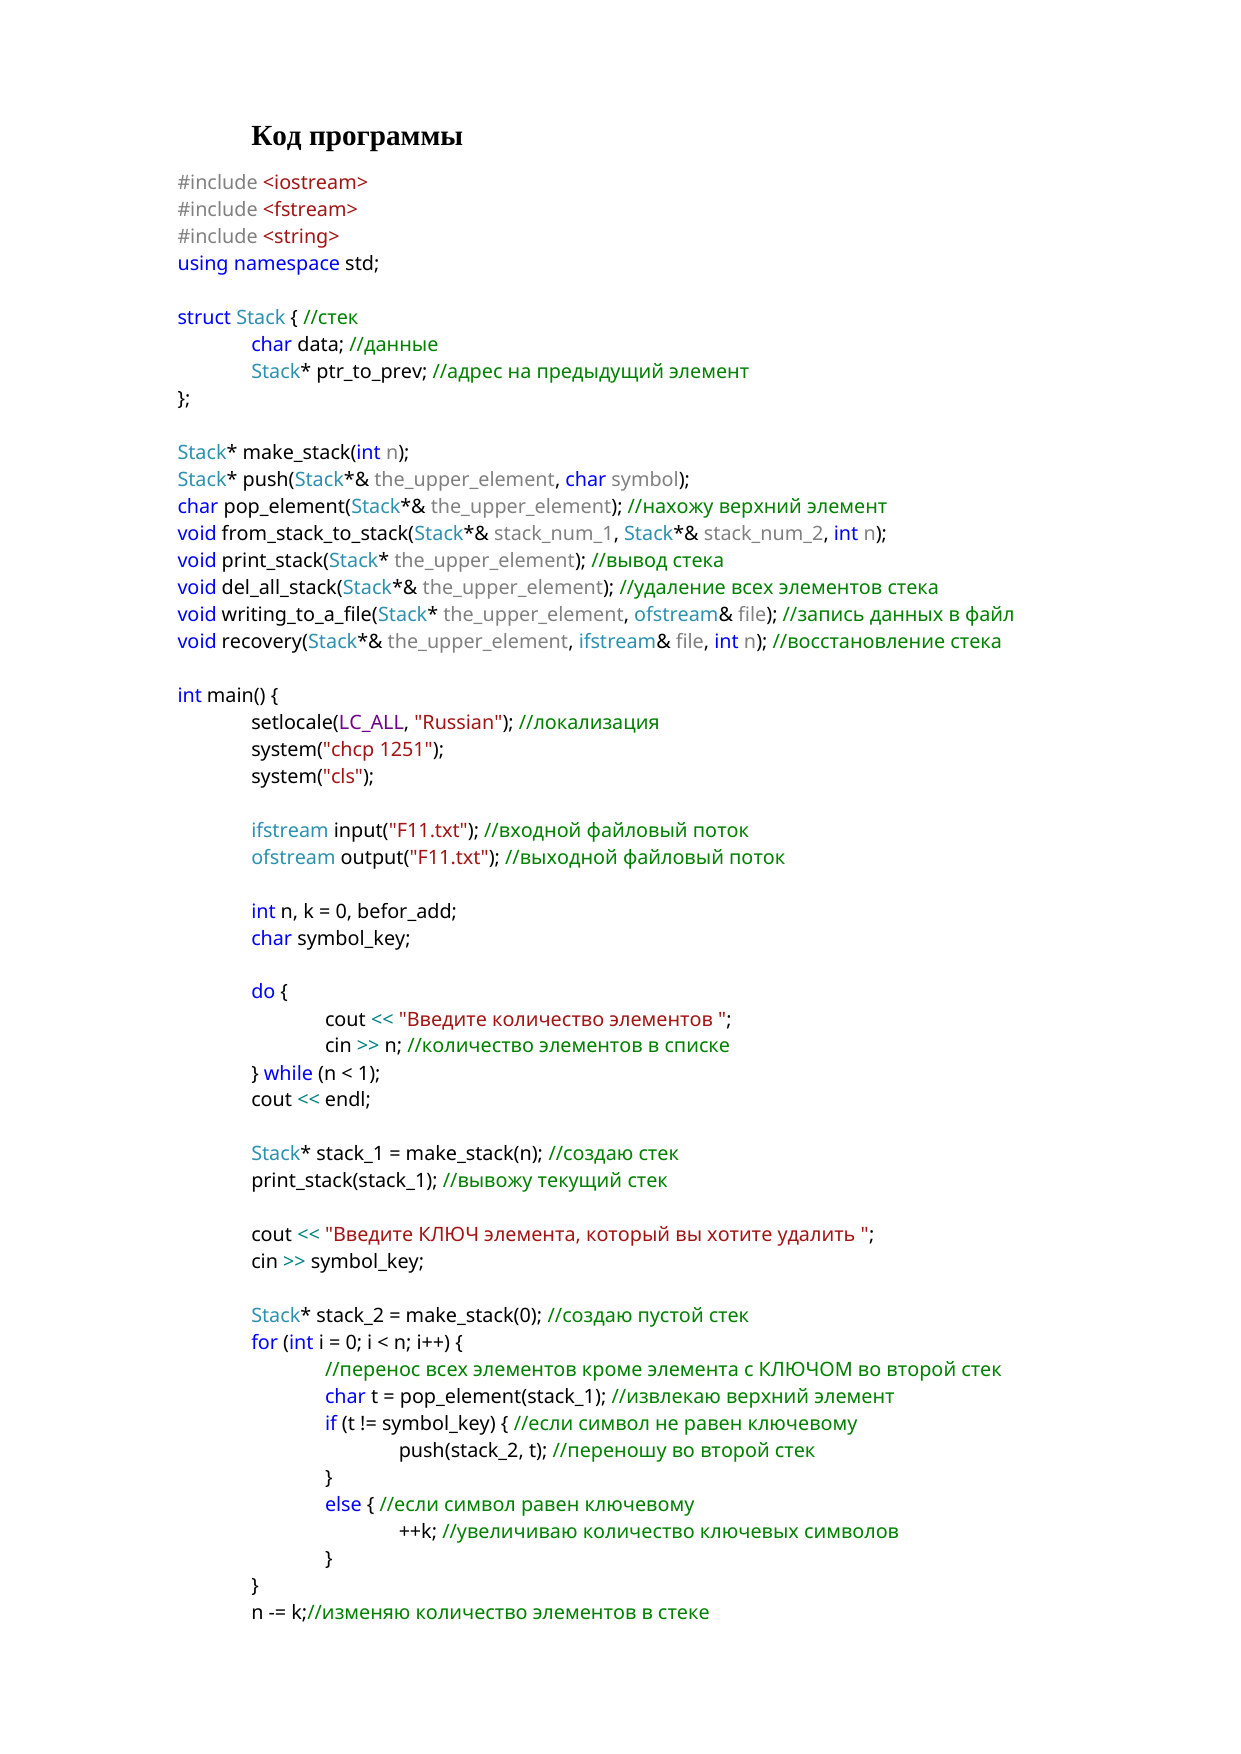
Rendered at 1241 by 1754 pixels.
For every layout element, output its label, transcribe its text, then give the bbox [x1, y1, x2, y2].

text cout << endl; [177, 1086, 1152, 1113]
text } [177, 1463, 1152, 1490]
text using namespace std; [177, 249, 1152, 276]
text cin >> symbol_key; [177, 1248, 1152, 1274]
text char t = pop_element(stack_1); //извлекаю верхний элемент [177, 1382, 1152, 1409]
text Stack* make_stack(int n); [177, 438, 1152, 465]
text cout << "Введите количество элементов "; [177, 1005, 1152, 1032]
text system("chcp 1251"); [177, 735, 1152, 762]
text } [177, 1544, 1152, 1571]
text #include <iostream> [177, 168, 1152, 195]
text Stack* stack_2 = make_stack(0); //создаю пустой стек [177, 1302, 1152, 1328]
text push(stack_2, t); //переношу во второй стек [177, 1436, 1152, 1463]
text void recovery(Stack*& the_upper_element, ifstream& file, int n); //восстановление стека [177, 627, 1152, 654]
text char data; //данные [177, 330, 1152, 357]
text for (int i = 0; i < n; i++) { [177, 1328, 1152, 1356]
text print_stack(stack_1); //вывожу текущий стек [177, 1167, 1152, 1194]
text do { [177, 978, 1152, 1005]
text ifstream input("F11.txt"); //входной файловый поток [177, 816, 1152, 843]
text void del_all_stack(Stack*& the_upper_element); //удаление всех элементов стека [177, 573, 1152, 600]
text ofstream output("F11.txt"); //выходной файловый поток [177, 843, 1152, 870]
text setlocale(LC_ALL, "Russian"); //локализация [177, 708, 1152, 735]
text Stack* push(Stack*& the_upper_element, char symbol); [177, 465, 1152, 492]
text char symbol_key; [177, 924, 1152, 951]
text system("cls"); [177, 762, 1152, 789]
text void print_stack(Stack* the_upper_element); //вывод стека [177, 546, 1152, 573]
text //перенос всех элементов кроме элемента с КЛЮЧОМ во второй стек [177, 1356, 1152, 1382]
text Stack* stack_1 = make_stack(n); //создаю стек [177, 1140, 1152, 1167]
text void from_stack_to_stack(Stack*& stack_num_1, Stack*& stack_num_2, int n); [177, 519, 1152, 546]
text #include <string> [177, 222, 1152, 249]
subtitle Код программы [177, 118, 1152, 152]
text if (t != symbol_key) { //если символ не равен ключевому [177, 1409, 1152, 1436]
text char pop_element(Stack*& the_upper_element); //нахожу верхний элемент [177, 492, 1152, 519]
text ++k; //увеличиваю количество ключевых символов [177, 1517, 1152, 1544]
text }; [177, 384, 1152, 411]
text cin >> n; //количество элементов в списке [177, 1032, 1152, 1059]
text n -= k;//изменяю количество элементов в стеке [177, 1598, 1152, 1625]
text #include <fstream> [177, 195, 1152, 222]
text int main() { [177, 681, 1152, 708]
text else { //если символ равен ключевому [177, 1490, 1152, 1517]
text int n, k = 0, befor_add; [177, 897, 1152, 924]
text void writing_to_a_file(Stack* the_upper_element, ofstream& file); //запись данных в файл [177, 600, 1152, 627]
text } [177, 1571, 1152, 1598]
text struct Stack { //стек [177, 303, 1152, 330]
text } while (n < 1); [177, 1059, 1152, 1086]
text cout << "Введите КЛЮЧ элемента, который вы хотите удалить "; [177, 1221, 1152, 1248]
text Stack* ptr_to_prev; //адрес на предыдущий элемент [177, 357, 1152, 384]
